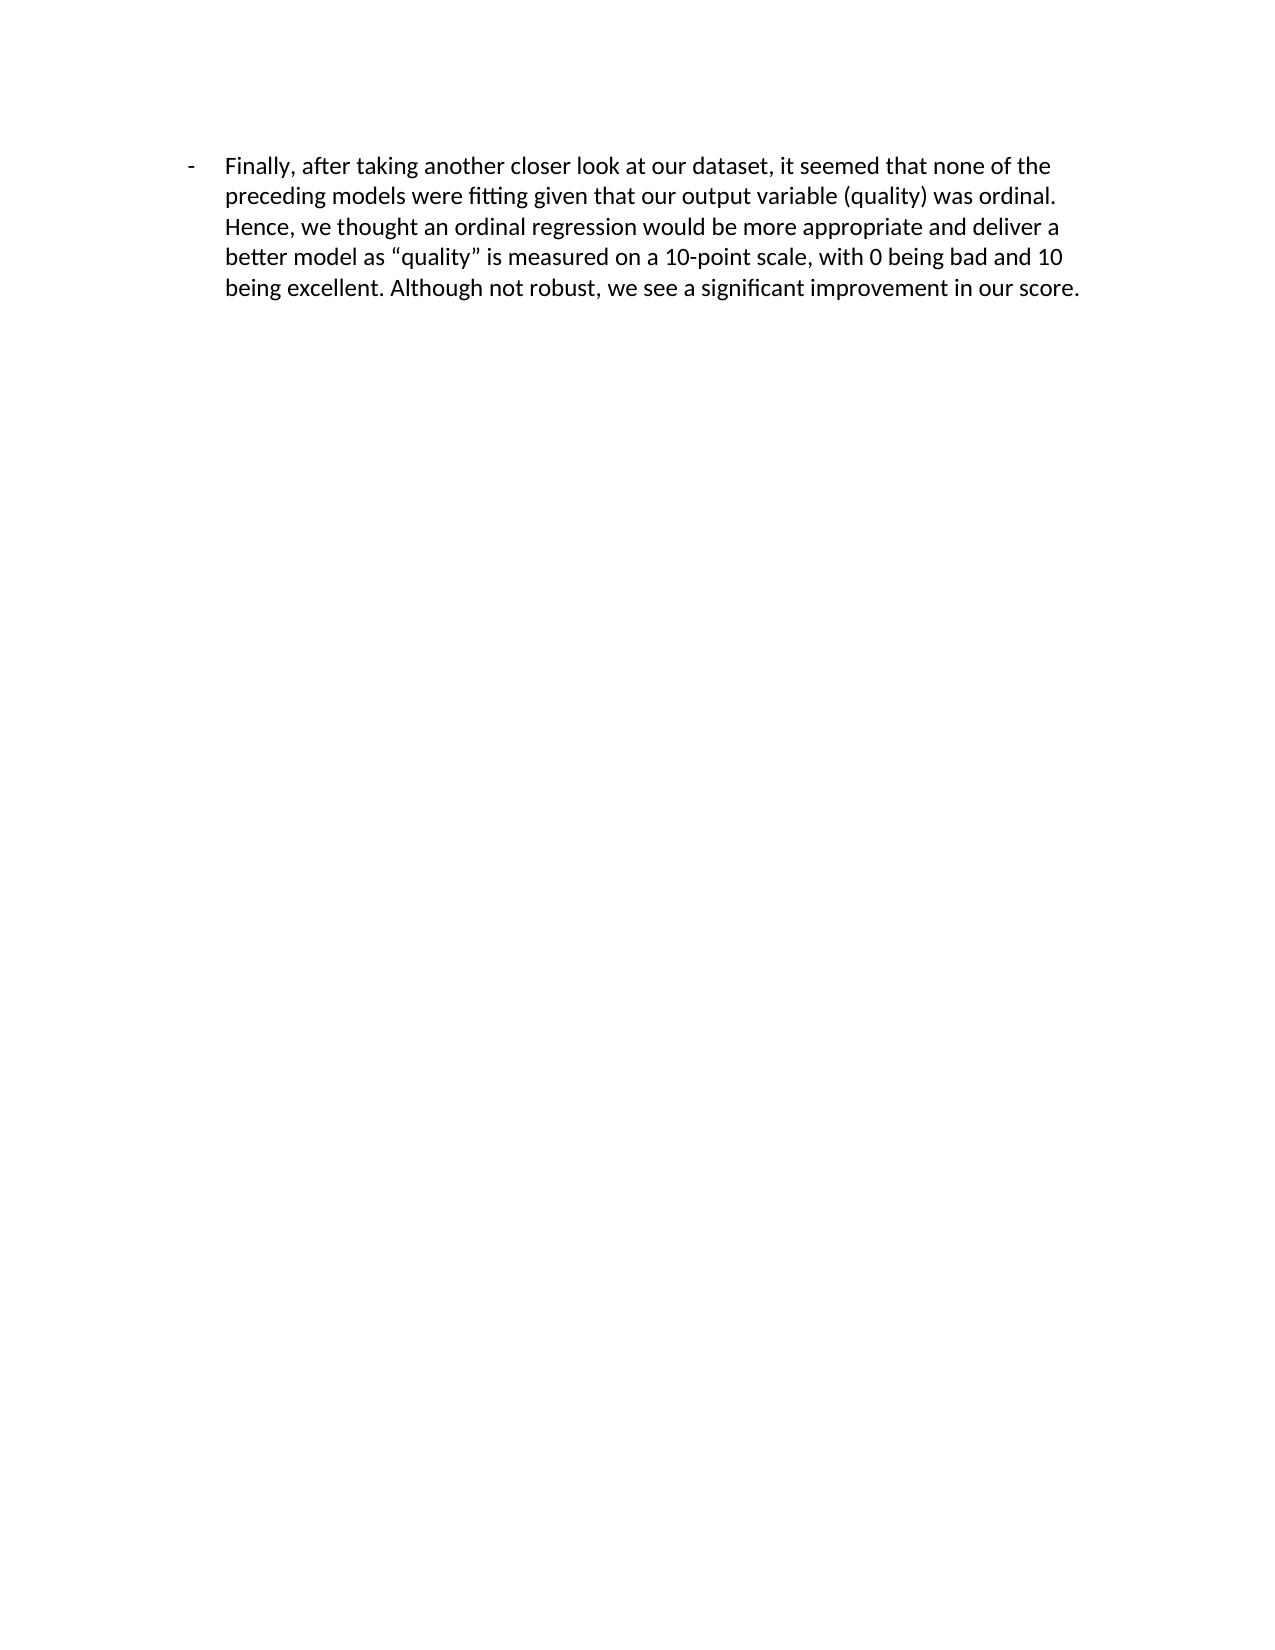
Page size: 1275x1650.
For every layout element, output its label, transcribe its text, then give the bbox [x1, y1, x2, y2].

list Finally, after taking another closer look at our dataset, it seemed that none of the preceding models were fitting given that our output variable (quality) was ordinal. Hence, we thought an ordinal regression would be more appropriate and deliver a better model as “quality” is measured on a 10-point scale, with 0 being bad and 10 being excellent. Although not robust, we see a significant improvement in our score. [187, 150, 1125, 303]
